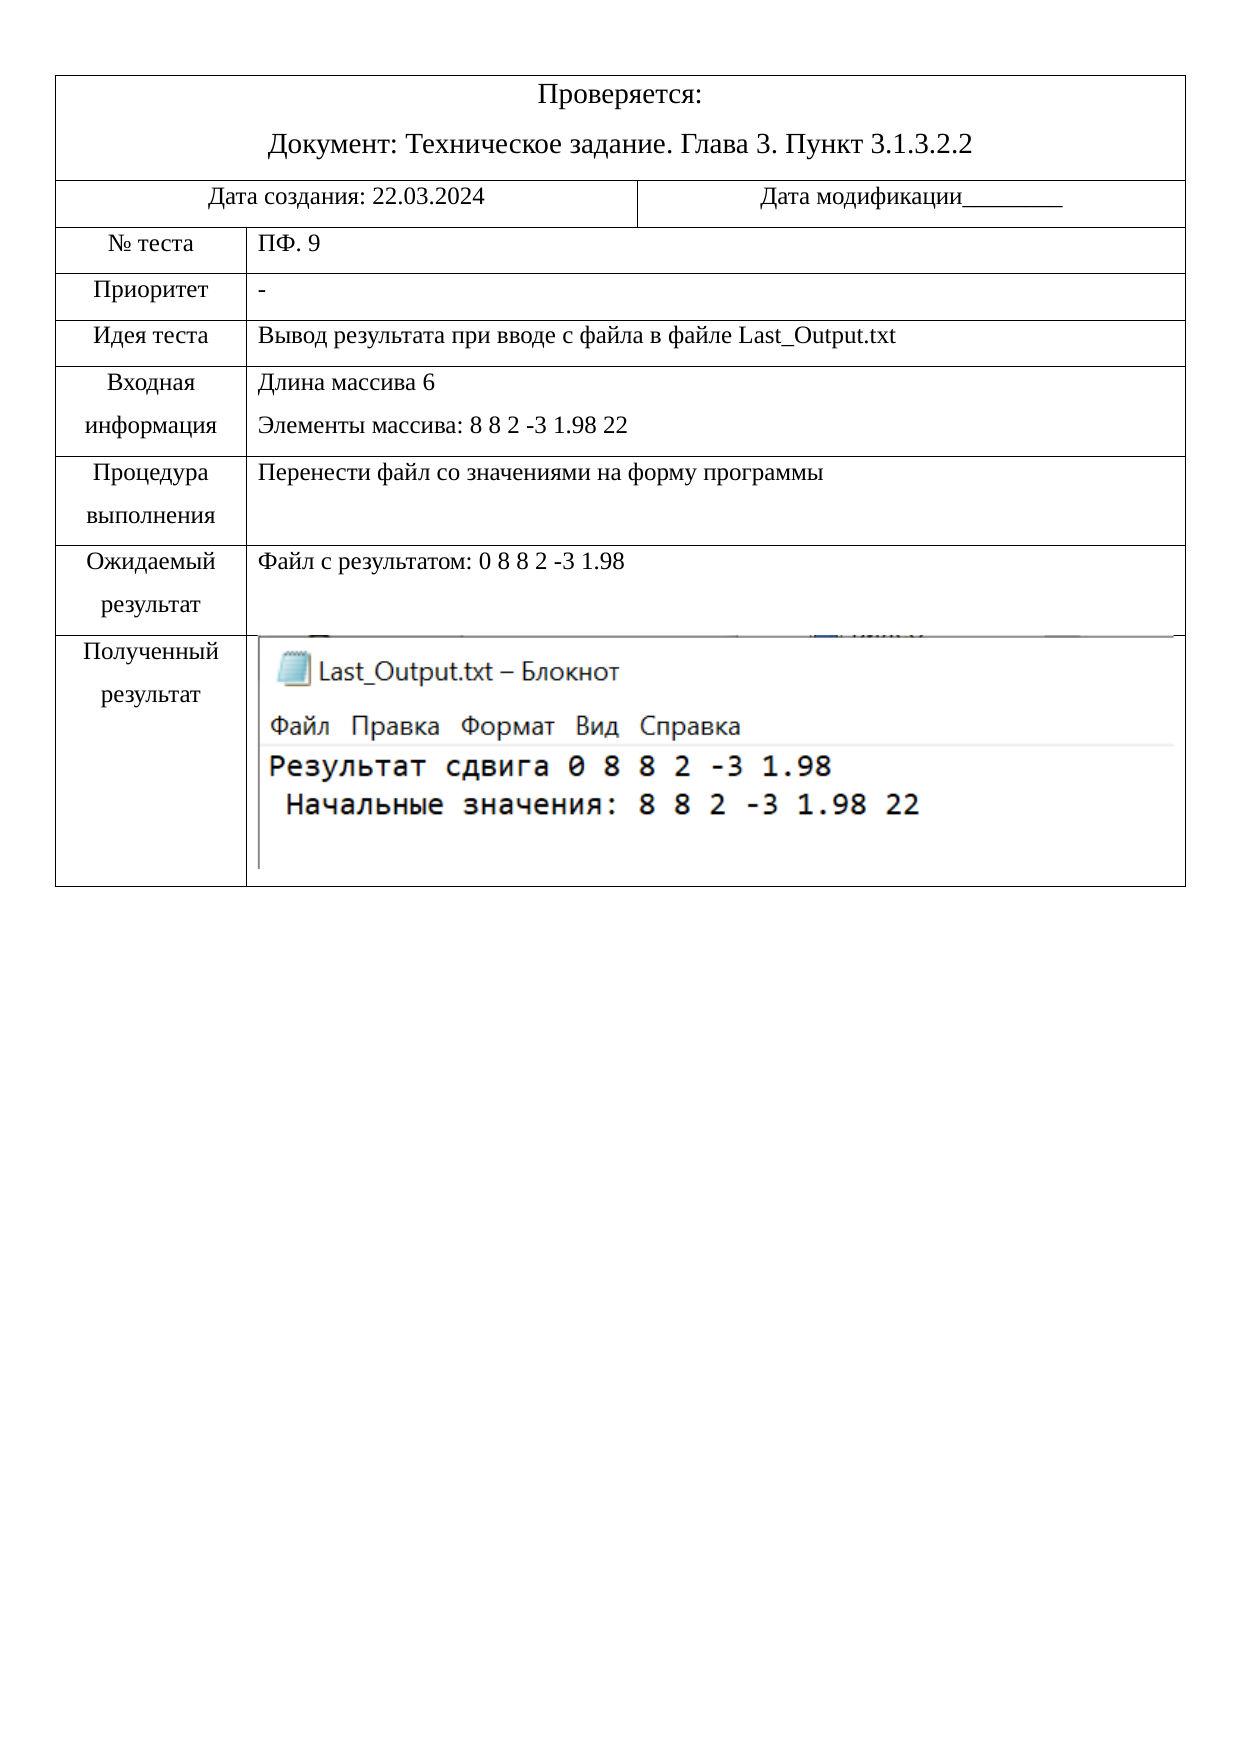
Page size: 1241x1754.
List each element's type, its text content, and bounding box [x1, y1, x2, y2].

table_cell Идея теста [56, 321, 246, 366]
table_cell - [247, 274, 1185, 319]
table_cell Вывод результата при вводе с файла в файле Last_Output.txt [247, 321, 1185, 366]
table_cell Длина массива 6 Элементы массива: 8 8 2 -3 1.98 22 [247, 367, 1185, 456]
table_cell Приоритет [56, 274, 246, 319]
table_cell Ожидаемый результат [56, 546, 246, 635]
table_cell [247, 636, 1185, 886]
table_cell № теста [56, 228, 246, 273]
table_cell Входная информация [56, 367, 246, 456]
table_cell Полученный результат [56, 636, 246, 886]
table_cell ПФ. 9 [247, 228, 1185, 273]
table_header Проверяется: Документ: Техническое задание. Глава 3. Пункт 3.1.3.2.2 [56, 76, 1185, 180]
table_cell Дата модификации________ [638, 181, 1185, 227]
table_cell Файл с результатом: 0 8 8 2 -3 1.98 [247, 546, 1185, 635]
picture [257, 635, 1174, 869]
table_cell Процедура выполнения [56, 457, 246, 545]
table_cell Перенести файл со значениями на форму программы [247, 457, 1185, 545]
table_cell Дата создания: 22.03.2024 [56, 181, 637, 227]
